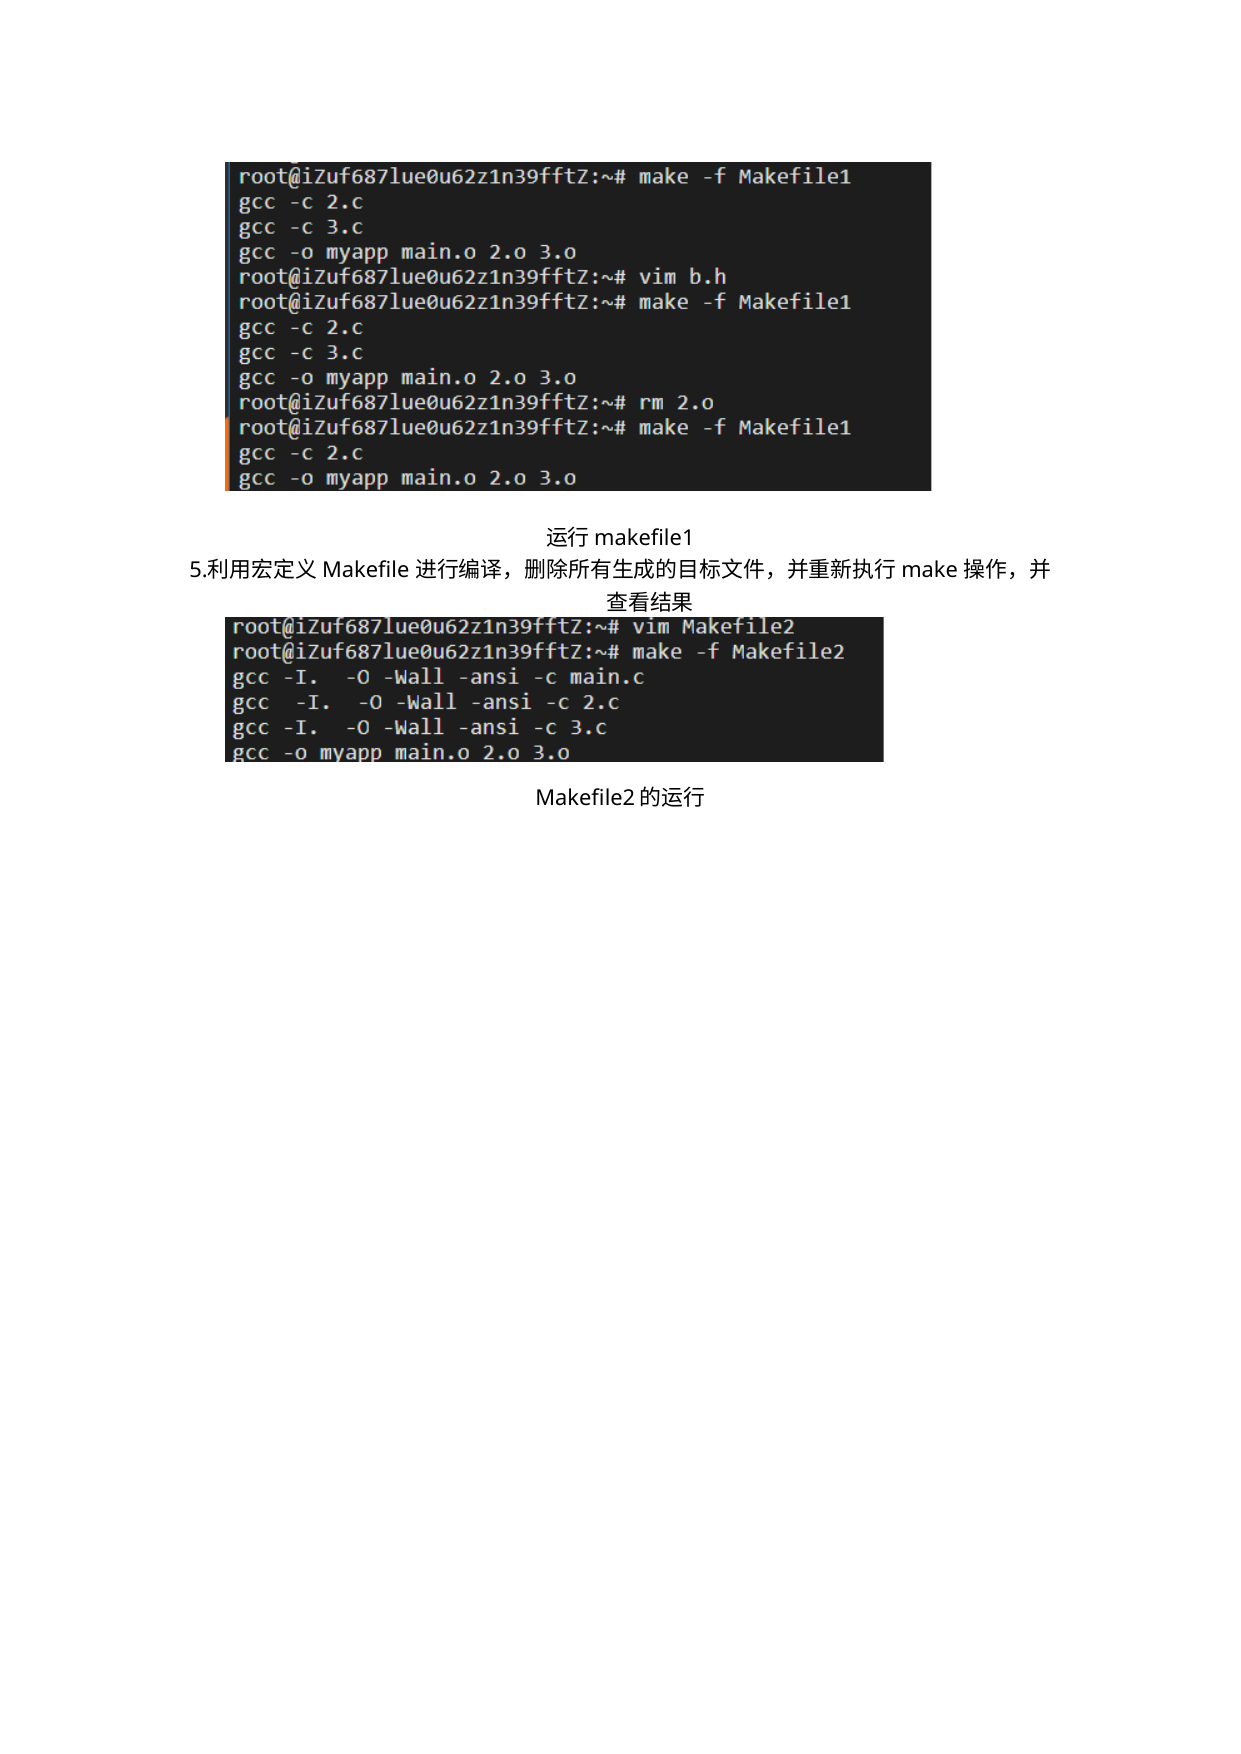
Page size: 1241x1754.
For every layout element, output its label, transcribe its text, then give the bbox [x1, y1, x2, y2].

text 5.利用宏定义 Makefile 进行编译，删除所有生成的目标文件，并重新执行 make 操作，并查看结果 [187, 552, 1053, 617]
text 运行makefile1 [187, 519, 1053, 552]
picture [225, 162, 932, 491]
text Makefile2的运行 [187, 779, 1053, 812]
picture [225, 617, 884, 762]
